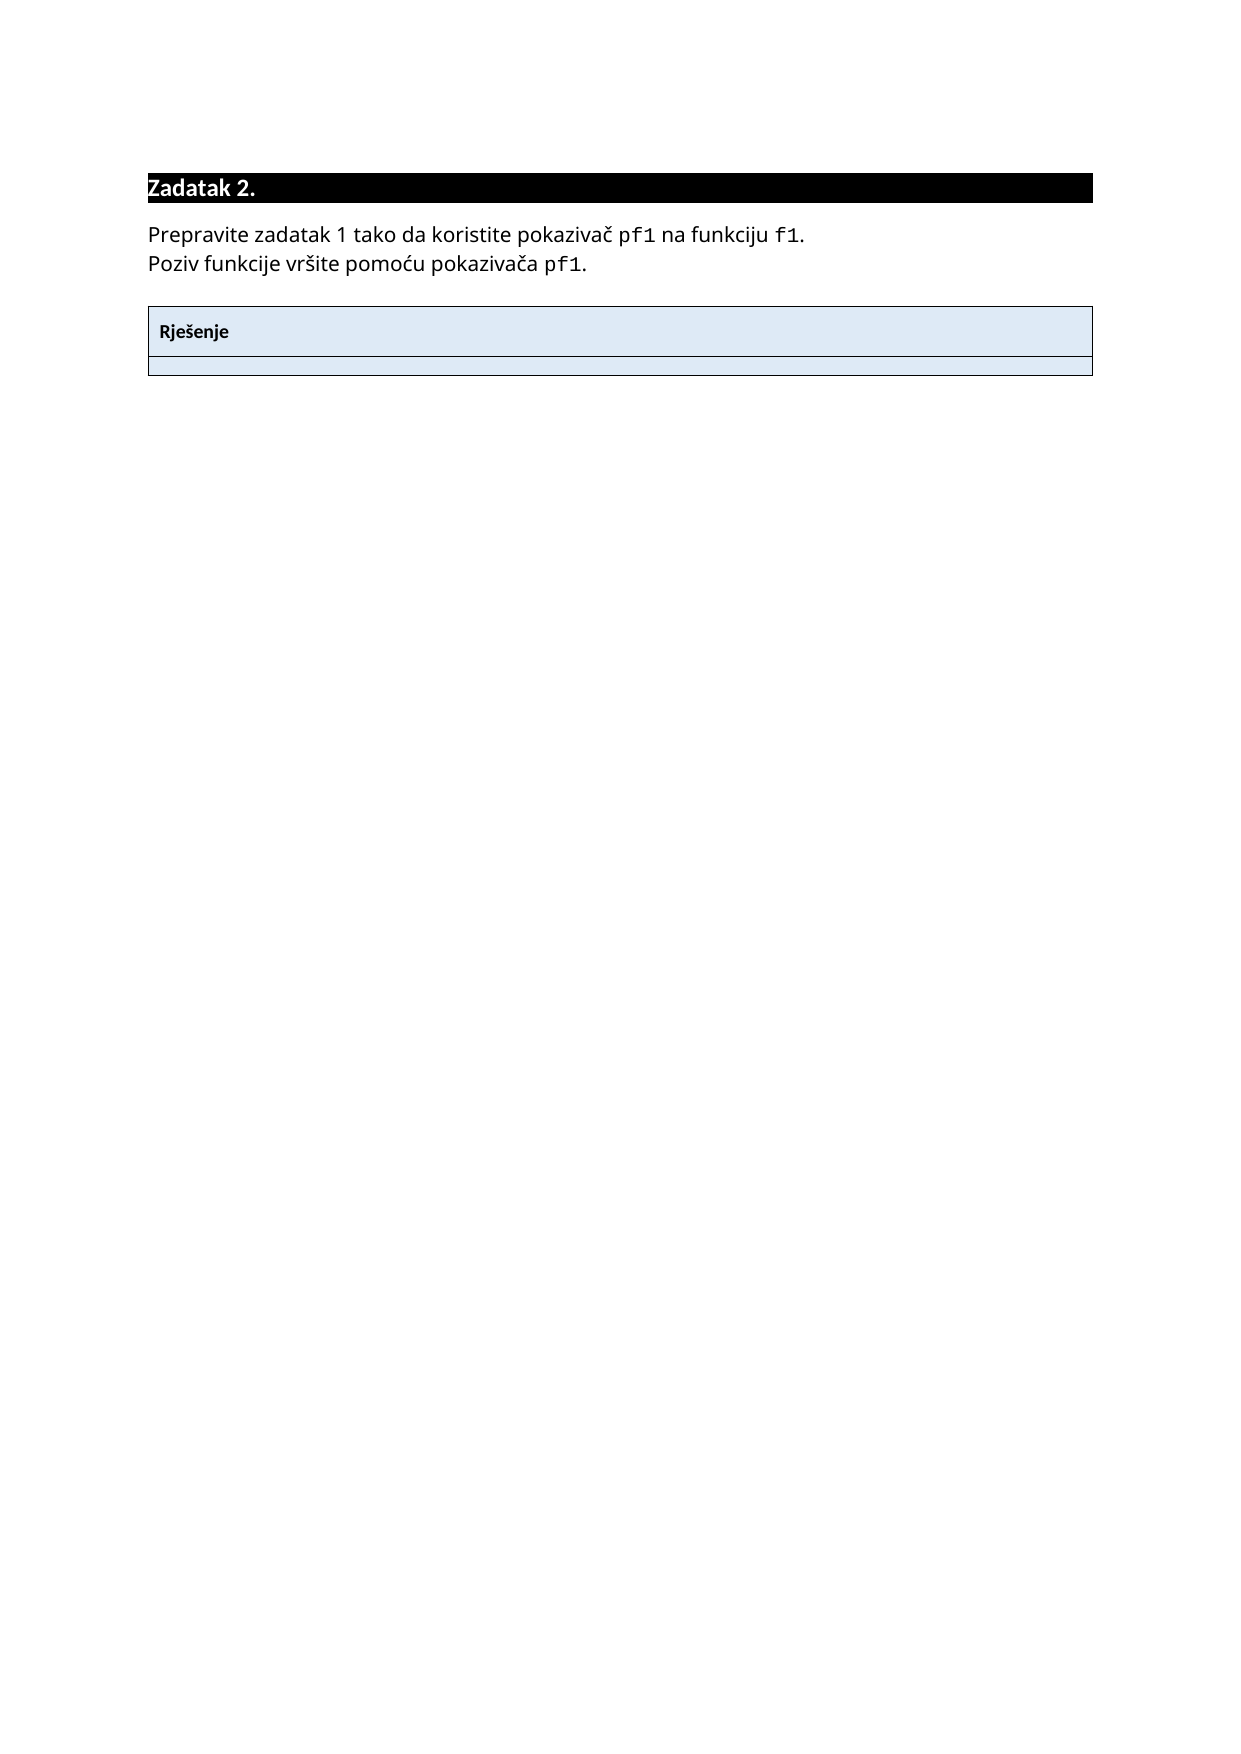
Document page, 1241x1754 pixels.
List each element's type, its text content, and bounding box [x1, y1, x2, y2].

table_header Rješenje [149, 307, 1092, 356]
text Poziv funkcije vršite pomoću pokazivača pf1. [148, 249, 1093, 277]
table_cell [149, 357, 1092, 375]
text Prepravite zadatak 1 tako da koristite pokazivač pf1 na funkciju f1. [148, 220, 1093, 249]
subtitle Zadatak 2. [148, 173, 1093, 203]
